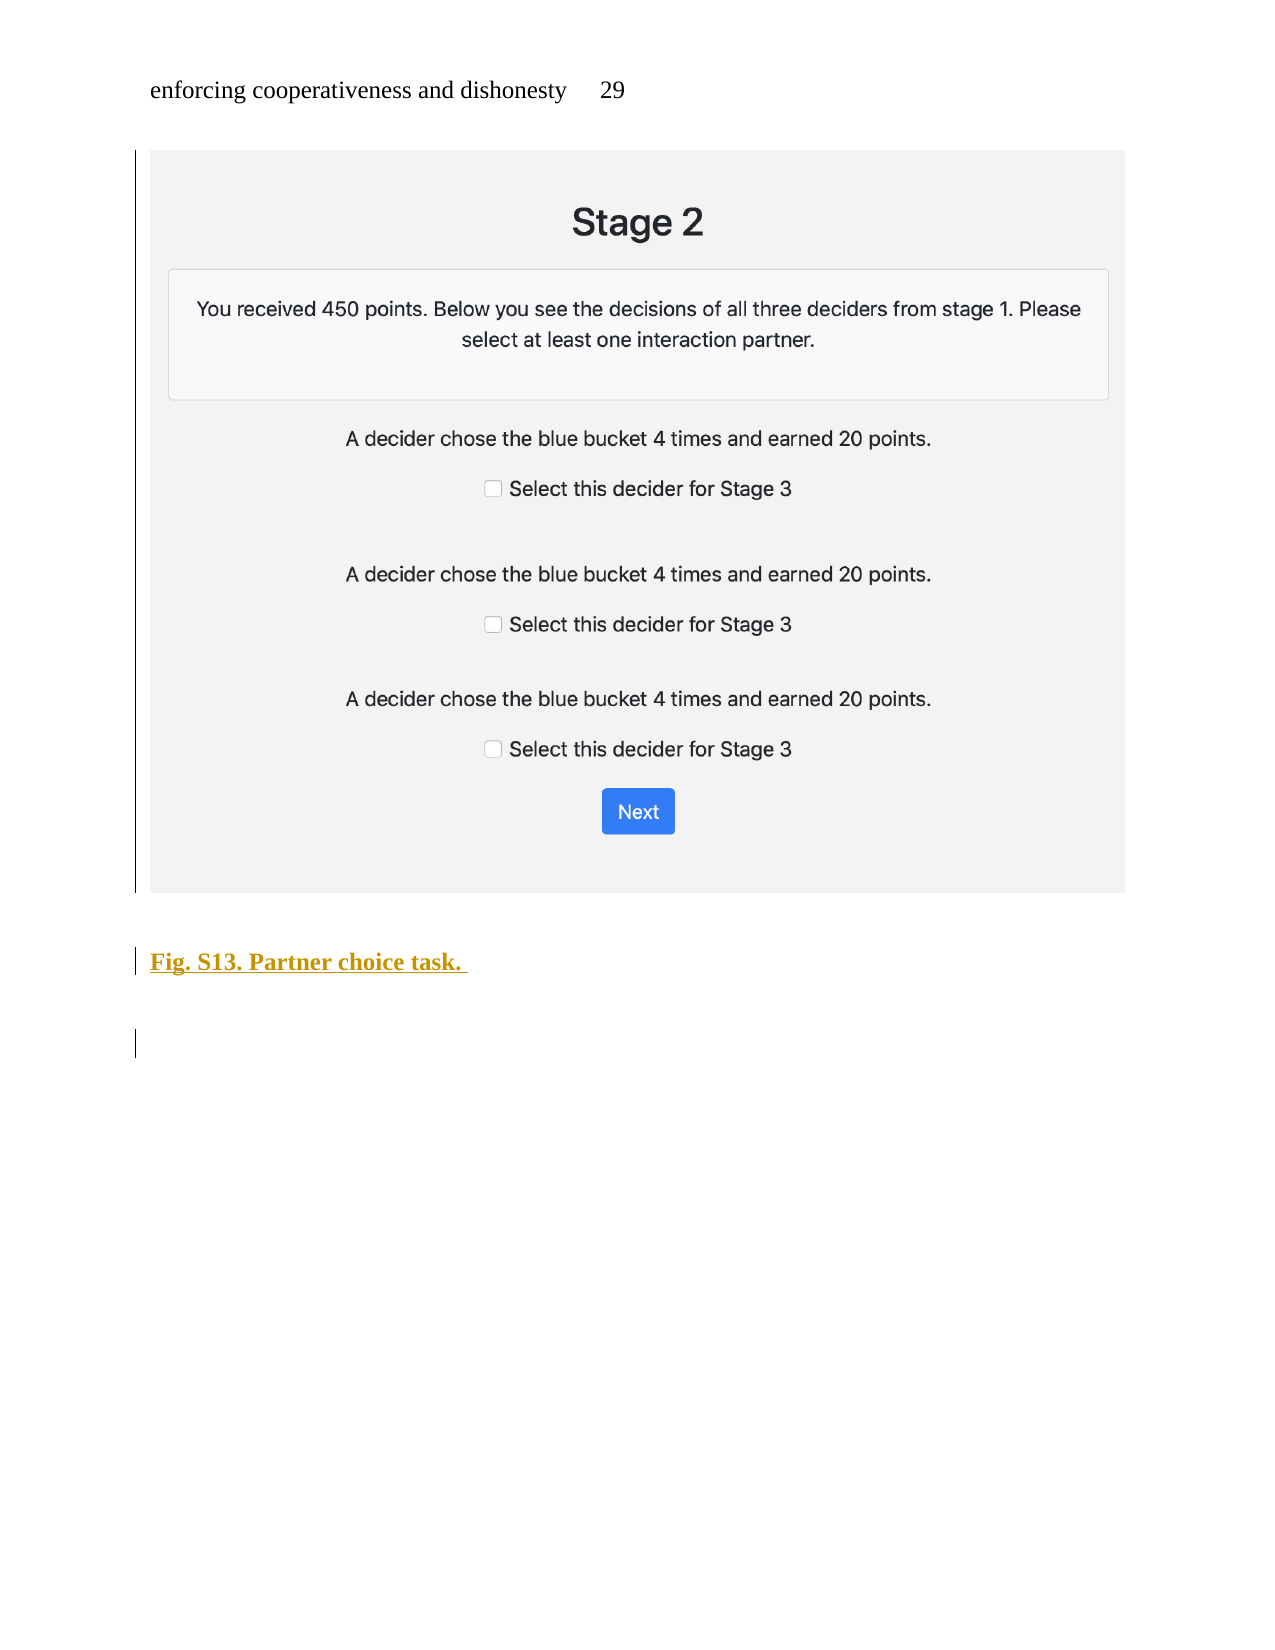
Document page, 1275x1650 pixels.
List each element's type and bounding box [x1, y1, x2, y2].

picture [150, 150, 1125, 893]
